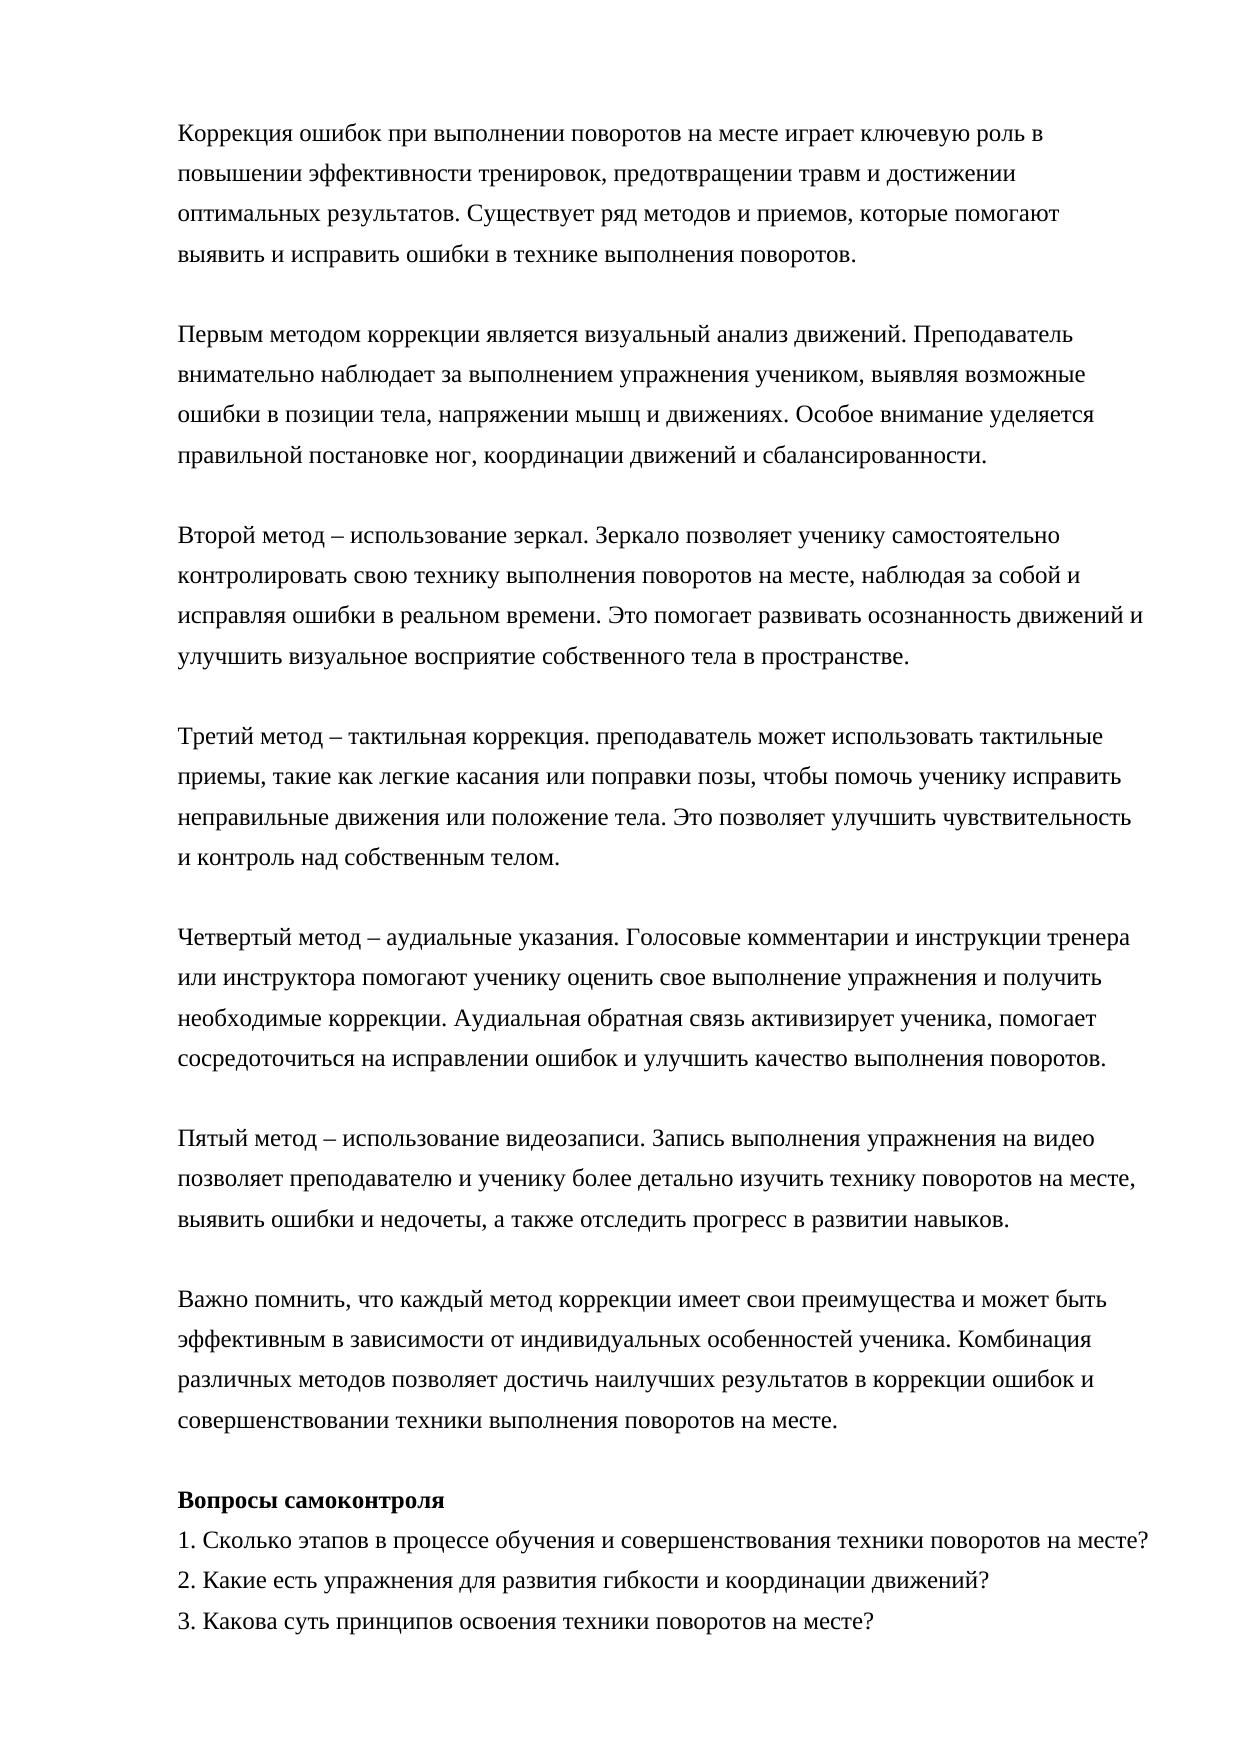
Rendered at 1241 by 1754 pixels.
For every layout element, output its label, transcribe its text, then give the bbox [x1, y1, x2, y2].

list Третий метод – тактильная коррекция. преподаватель может использовать тактильные приемы, такие как легкие касания или поправки позы, чтобы помочь ученику исправить неправильные движения или положение тела. Это позволяет улучшить чувствительность и контроль над собственным телом. [177, 721, 1152, 871]
list Пятый метод – использование видеозаписи. Запись выполнения упражнения на видео позволяет преподавателю и ученику более детально изучить технику поворотов на месте, выявить ошибки и недочеты, а также отследить прогресс в развитии навыков. [177, 1123, 1152, 1232]
list Важно помнить, что каждый метод коррекции имеет свои преимущества и может быть эффективным в зависимости от индивидуальных особенностей ученика. Комбинация различных методов позволяет достичь наилучших результатов в коррекции ошибок и совершенствовании техники выполнения поворотов на месте. [177, 1284, 1152, 1433]
text 3. Какова суть принципов освоения техники поворотов на месте? [177, 1606, 1152, 1634]
list Коррекция ошибок при выполнении поворотов на месте играет ключевую роль в повышении эффективности тренировок, предотвращении травм и достижении оптимальных результатов. Существует ряд методов и приемов, которые помогают выявить и исправить ошибки в технике выполнения поворотов. [177, 118, 1152, 267]
list Второй метод – использование зеркал. Зеркало позволяет ученику самостоятельно контролировать свою технику выполнения поворотов на месте, наблюдая за собой и исправляя ошибки в реальном времени. Это помогает развивать осознанность движений и улучшить визуальное восприятие собственного тела в пространстве. [177, 520, 1152, 669]
text 1. Сколько этапов в процессе обучения и совершенствования техники поворотов на месте? [177, 1525, 1152, 1554]
list Первым методом коррекции является визуальный анализ движений. Преподаватель внимательно наблюдает за выполнением упражнения учеником, выявляя возможные ошибки в позиции тела, напряжении мышц и движениях. Особое внимание уделяется правильной постановке ног, координации движений и сбалансированности. [177, 319, 1152, 468]
list Четвертый метод – аудиальные указания. Голосовые комментарии и инструкции тренера или инструктора помогают ученику оценить свое выполнение упражнения и получить необходимые коррекции. Аудиальная обратная связь активизирует ученика, помогает сосредоточиться на исправлении ошибок и улучшить качество выполнения поворотов. [177, 922, 1152, 1072]
text Вопросы самоконтроля [177, 1485, 1152, 1514]
text 2. Какие есть упражнения для развития гибкости и координации движений? [177, 1566, 1152, 1594]
